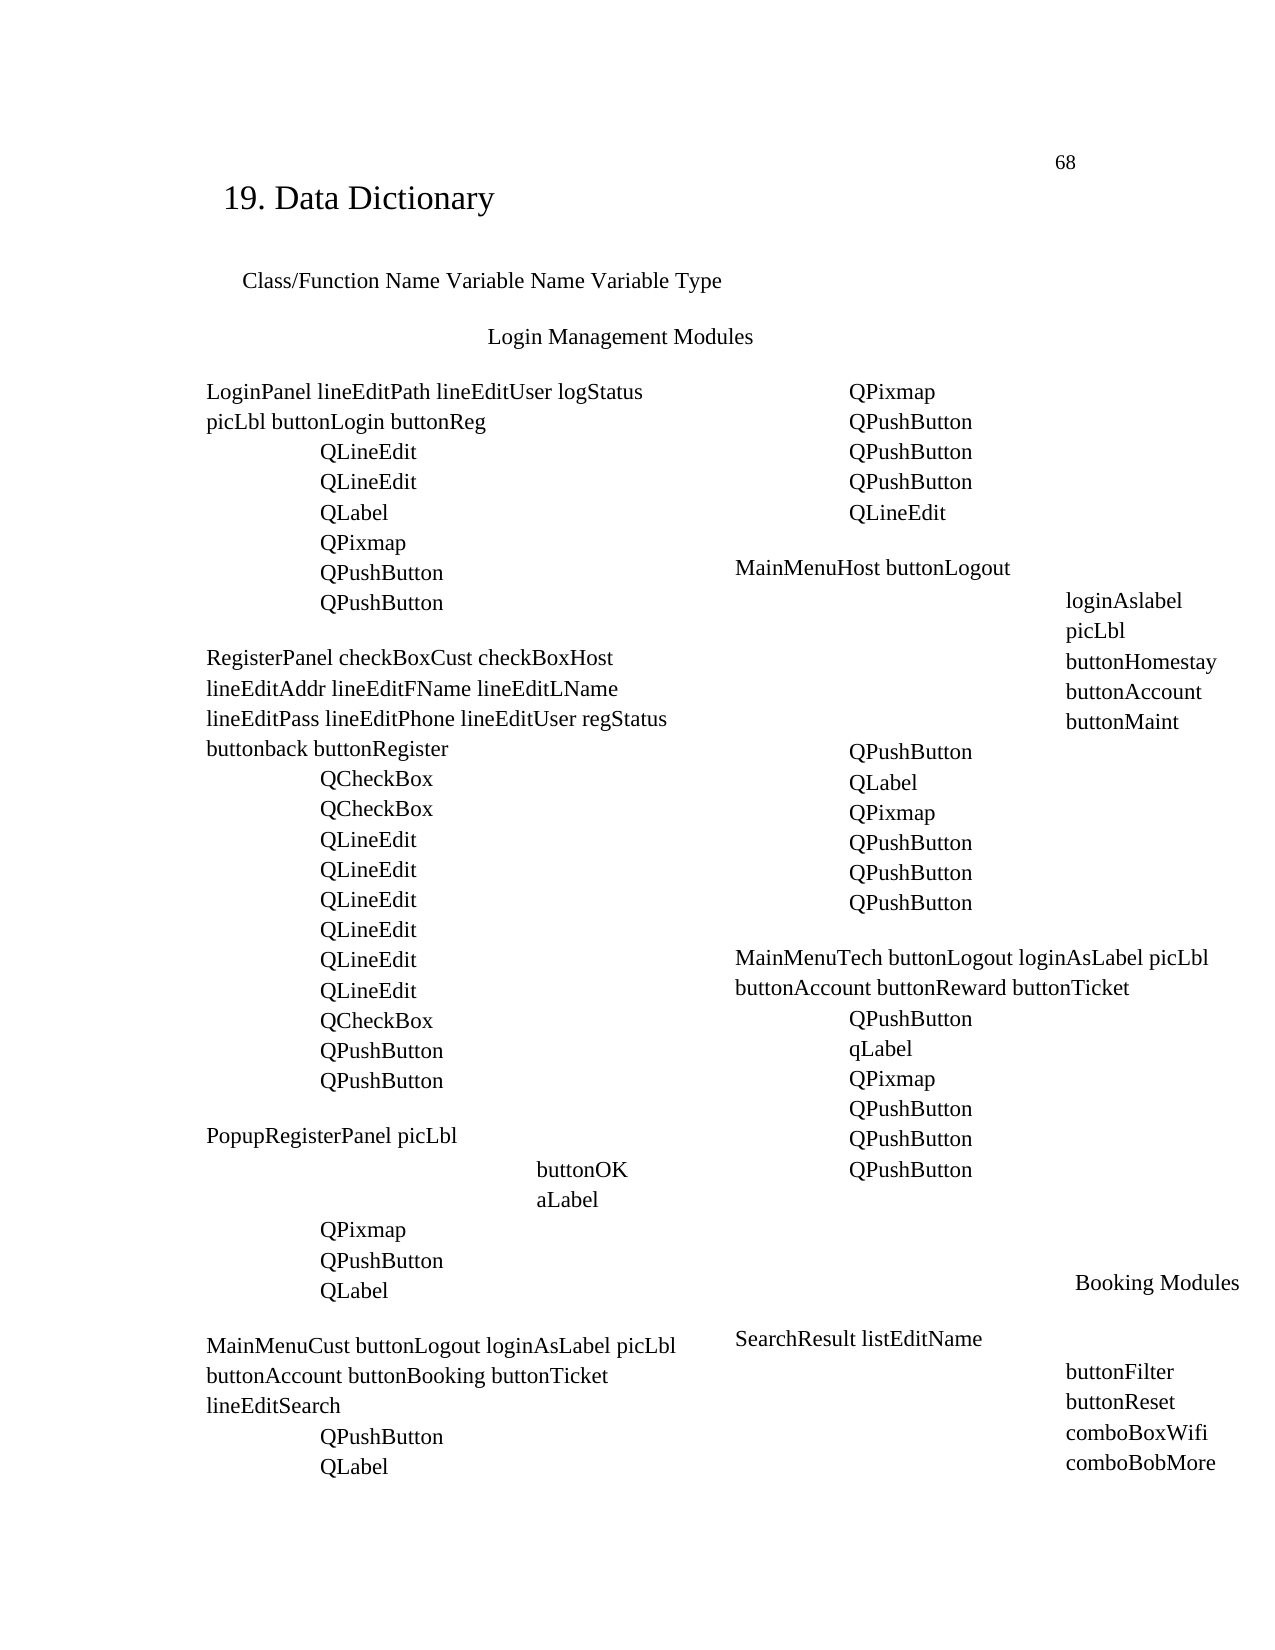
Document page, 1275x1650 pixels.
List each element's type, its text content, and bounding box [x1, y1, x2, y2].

text QPushButton qLabel QPixmap QPushButton QPushButton QPushButton [849, 1004, 989, 1182]
text Booking Modules [1075, 1269, 1254, 1296]
text buttonOK aLabel [536, 1156, 635, 1213]
text Login Management Modules [487, 323, 784, 349]
text LoginPanel lineEditPath lineEditUser logStatus picLbl buttonLogin buttonReg [206, 378, 637, 434]
text QPushButton QLabel QPixmap QPushButton QPushButton QPushButton QLineEdit [320, 1423, 460, 1479]
text Class/Function Name Variable Name Variable Type [242, 267, 1033, 294]
text MainMenuCust buttonLogout loginAsLabel picLbl buttonAccount buttonBooking buttonTicket lineEditSearch [206, 1332, 637, 1419]
text RegisterPanel checkBoxCust checkBoxHost lineEditAddr lineEditFName lineEditLName lineEditPass lineEditPhone lineEditUser regStatus buttonback buttonRegister [206, 644, 637, 761]
text SearchResult listEditName [735, 1324, 1197, 1351]
text buttonFilter buttonReset comboBoxWifi comboBobMore comboBoxCar comboBoxSmoke comboBoxWifi buttonBook buttonDetail buttonHome [1066, 1358, 1249, 1475]
text PopupRegisterPanel picLbl [206, 1122, 597, 1149]
text QPushButton QLabel QPixmap QPushButton QPushButton QPushButton QLineEdit [849, 378, 989, 525]
text MainMenuTech buttonLogout loginAsLabel picLbl buttonAccount buttonReward buttonTicket [735, 944, 1215, 1001]
text QLineEdit QLineEdit QLabel QPixmap QPushButton QPushButton [320, 438, 460, 616]
text QPushButton QLabel QPixmap QPushButton QPushButton QPushButton [849, 738, 989, 916]
text QPixmap QPushButton QLabel [320, 1217, 460, 1303]
text QCheckBox QCheckBox QLineEdit QLineEdit QLineEdit QLineEdit QLineEdit QLineEdit QCheckBox QPushButton QPushButton [320, 765, 460, 1094]
text 68 [1055, 150, 1079, 174]
text 19. Data Dictionary [223, 178, 551, 217]
text loginAslabel picLbl buttonHomestay buttonAccount buttonMaint [1066, 587, 1236, 734]
text MainMenuHost buttonLogout [735, 554, 1202, 580]
